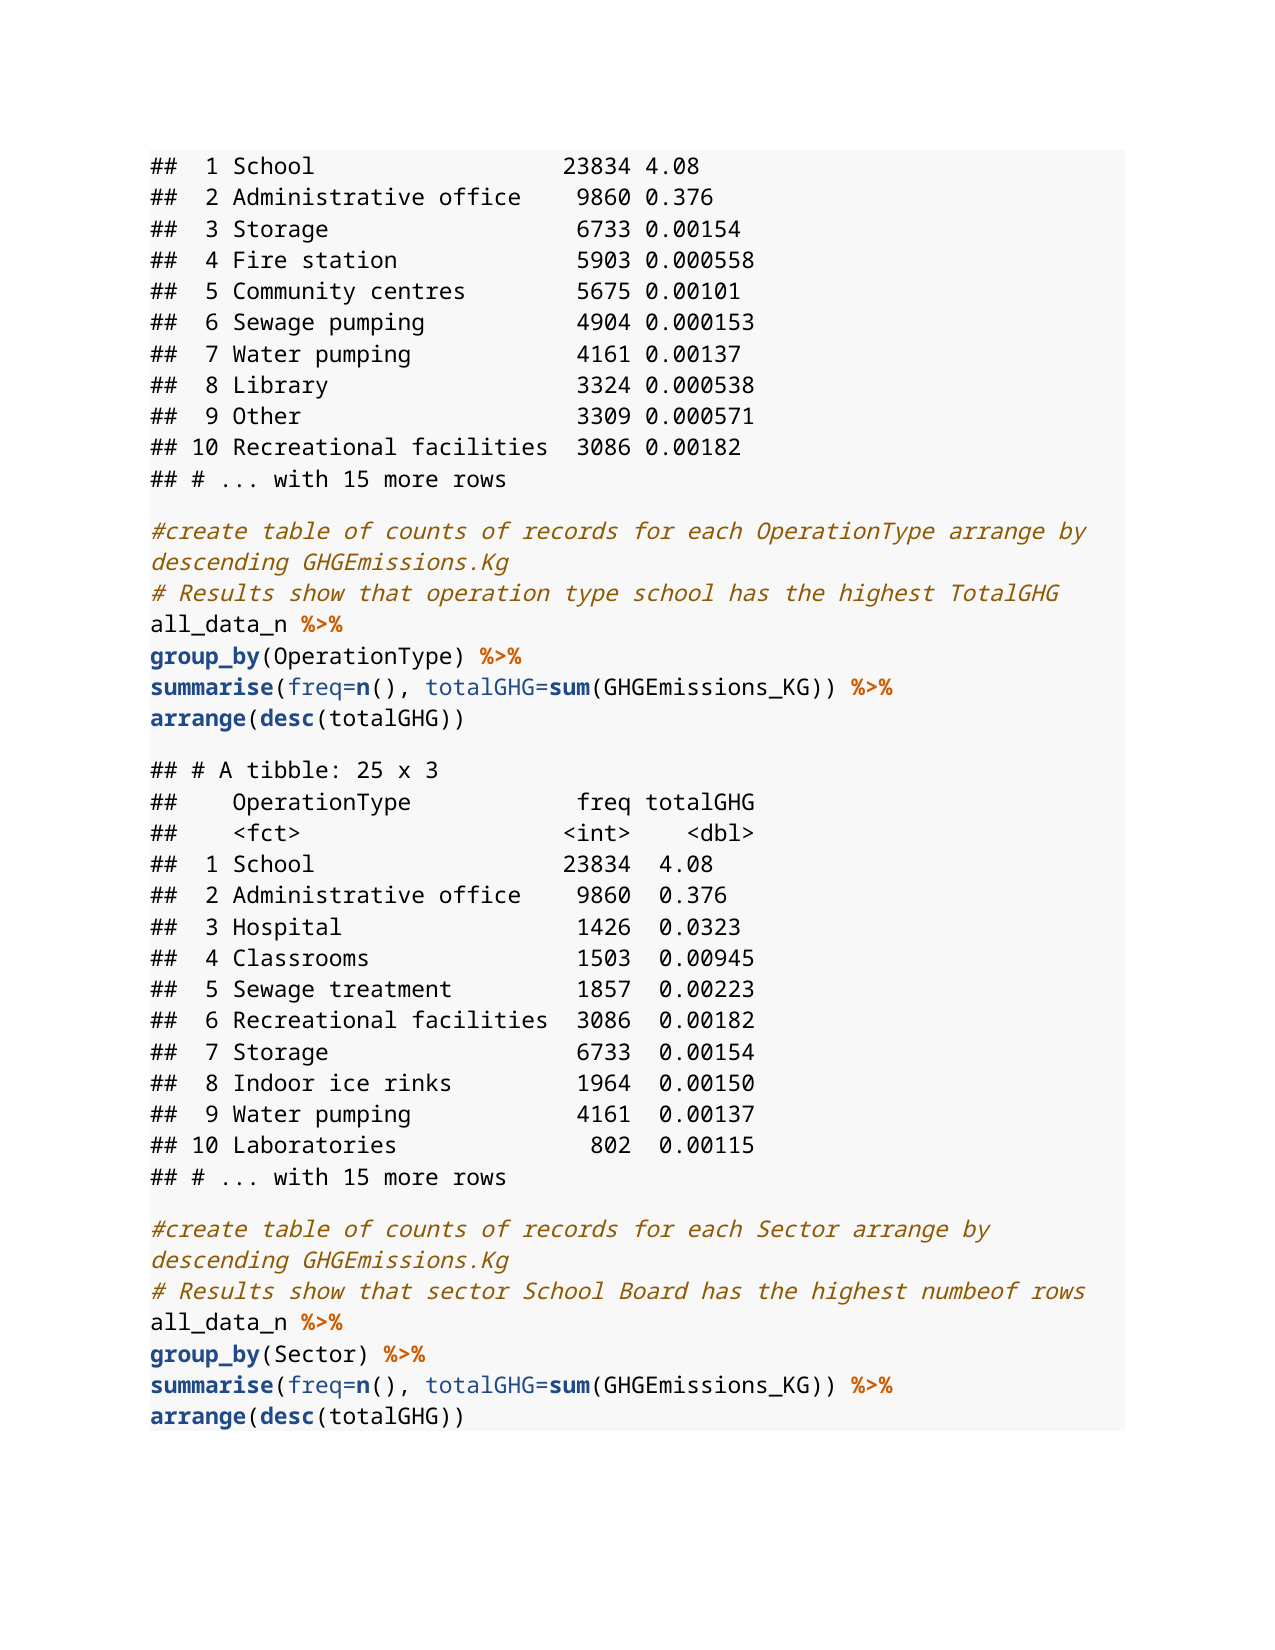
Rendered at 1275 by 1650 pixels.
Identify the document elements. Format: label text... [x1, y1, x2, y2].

text #create table of counts of records for each OperationType arrange by descending GHGEmissions.Kg # Results show that operation type school has the highest TotalGHG all_data_n %>% group_by(OperationType) %>% summarise(freq=n(), totalGHG=sum(GHGEmissions_KG)) %>% arrange(desc(totalGHG)) [150, 514, 1125, 733]
text ## # A tibble: 25 x 3 ## OperationType freq totalGHG ## <fct> <int> <dbl> ## 1 School 23834 4.08 ## 2 Administrative office 9860 0.376 ## 3 Hospital 1426 0.0323 ## 4 Classrooms 1503 0.00945 ## 5 Sewage treatment 1857 0.00223 ## 6 Recreational facilities 3086 0.00182 ## 7 Storage 6733 0.00154 ## 8 Indoor ice rinks 1964 0.00150 ## 9 Water pumping 4161 0.00137 ## 10 Laboratories 802 0.00115 ## # ... with 15 more rows [150, 754, 1125, 1192]
text #create table of counts of records for each Sector arrange by descending GHGEmissions.Kg # Results show that sector School Board has the highest numbeof rows all_data_n %>% group_by(Sector) %>% summarise(freq=n(), totalGHG=sum(GHGEmissions_KG)) %>% arrange(desc(totalGHG)) [150, 1212, 1125, 1431]
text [150, 150, 1125, 494]
